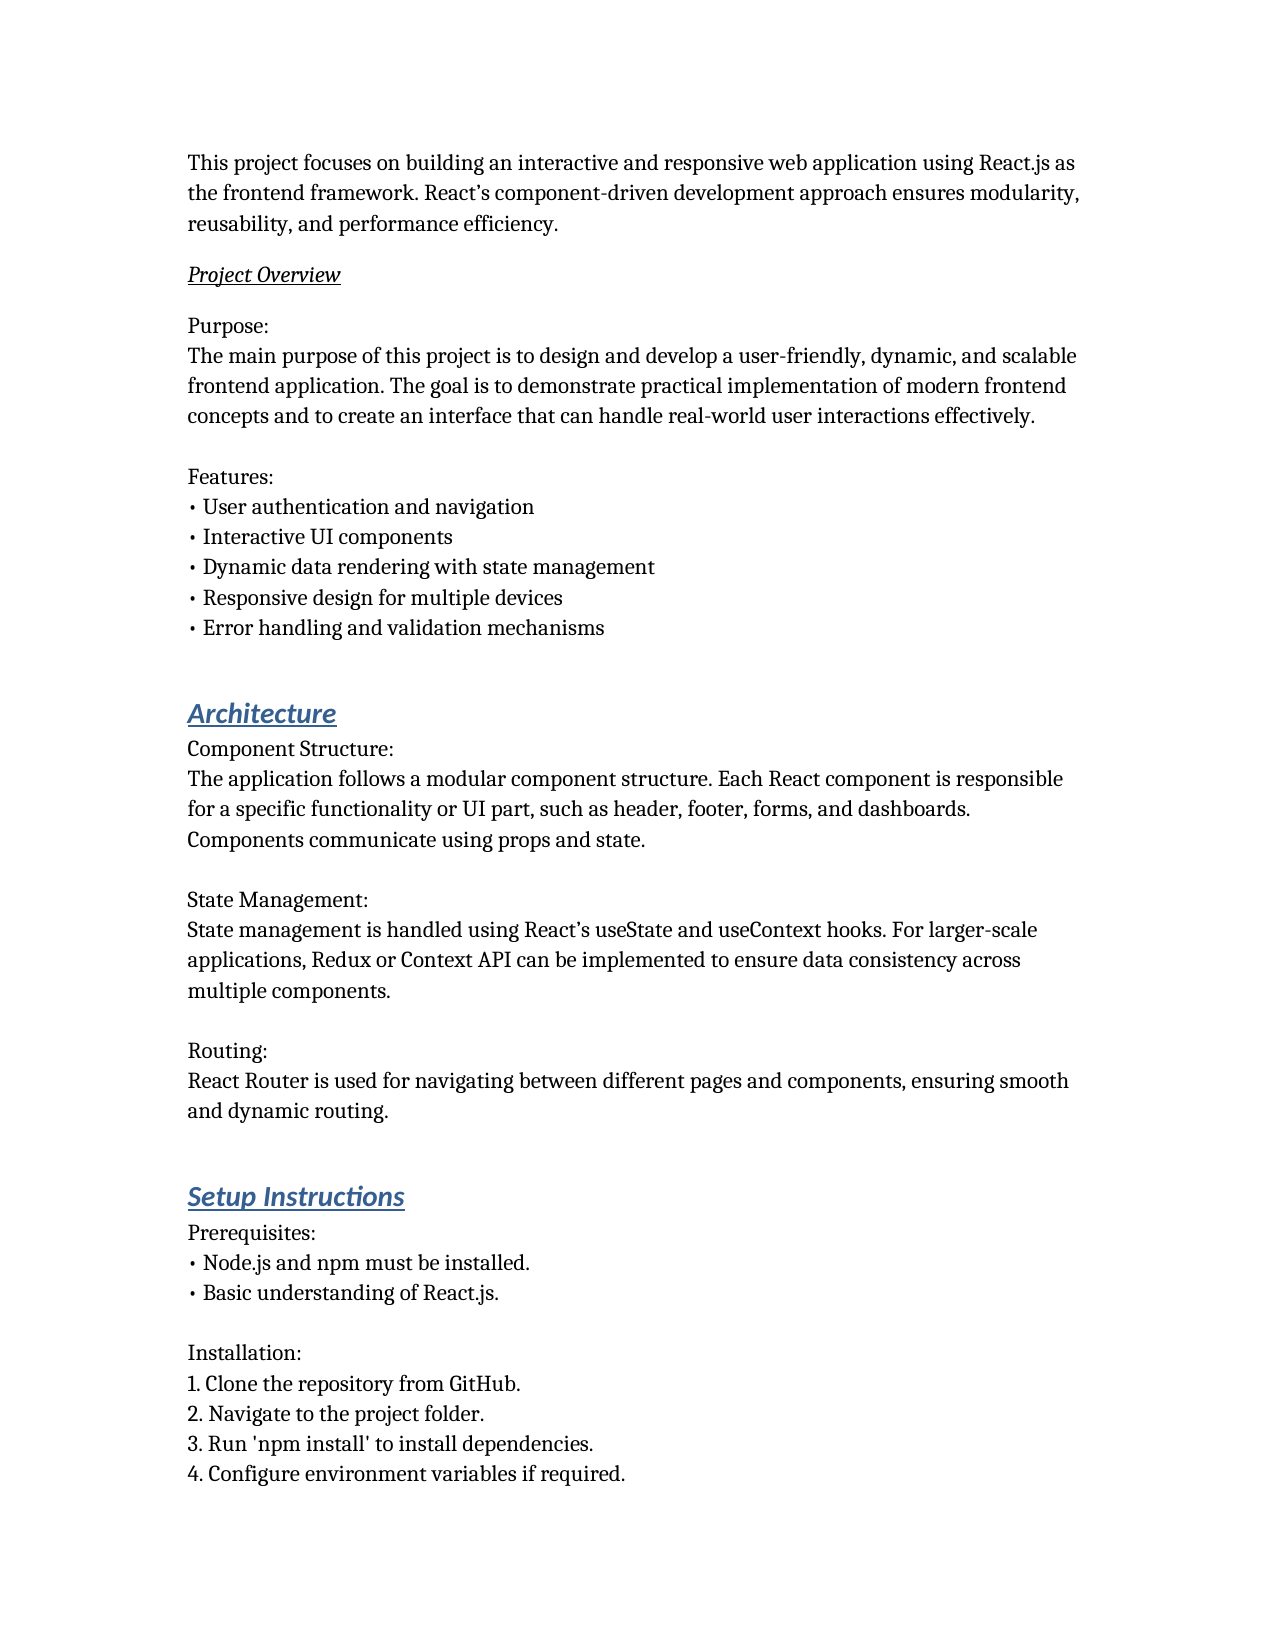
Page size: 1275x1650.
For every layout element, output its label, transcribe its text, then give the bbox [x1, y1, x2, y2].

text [187, 1219, 1087, 1487]
subtitle Architecture [187, 695, 1087, 730]
text Purpose: The main purpose of this project is to design and develop a user-friendly, dynamic, and scalable frontend application. The goal is to demonstrate practical implementation of modern frontend concepts and to create an interface that can handle real-world user interactions effectively. Features: • User authentication and navigation • Interactive UI components • Dynamic data rendering with state management • Responsive design for multiple devices • Error handling and validation mechanisms [187, 312, 1087, 641]
text Project Overview [187, 261, 1087, 288]
subtitle Setup Instructions [187, 1178, 1087, 1214]
text Component Structure: The application follows a modular component structure. Each React component is responsible for a specific functionality or UI part, such as header, footer, forms, and dashboards. Components communicate using props and state. State Management: State management is handled using React’s useState and useContext hooks. For larger-scale applications, Redux or Context API can be implemented to ensure data consistency across multiple components. Routing: React Router is used for navigating between different pages and components, ensuring smooth and dynamic routing. [187, 736, 1087, 1124]
text This project focuses on building an interactive and responsive web application using React.js as the frontend framework. React’s component-driven development approach ensures modularity, reusability, and performance efficiency. [187, 150, 1087, 237]
